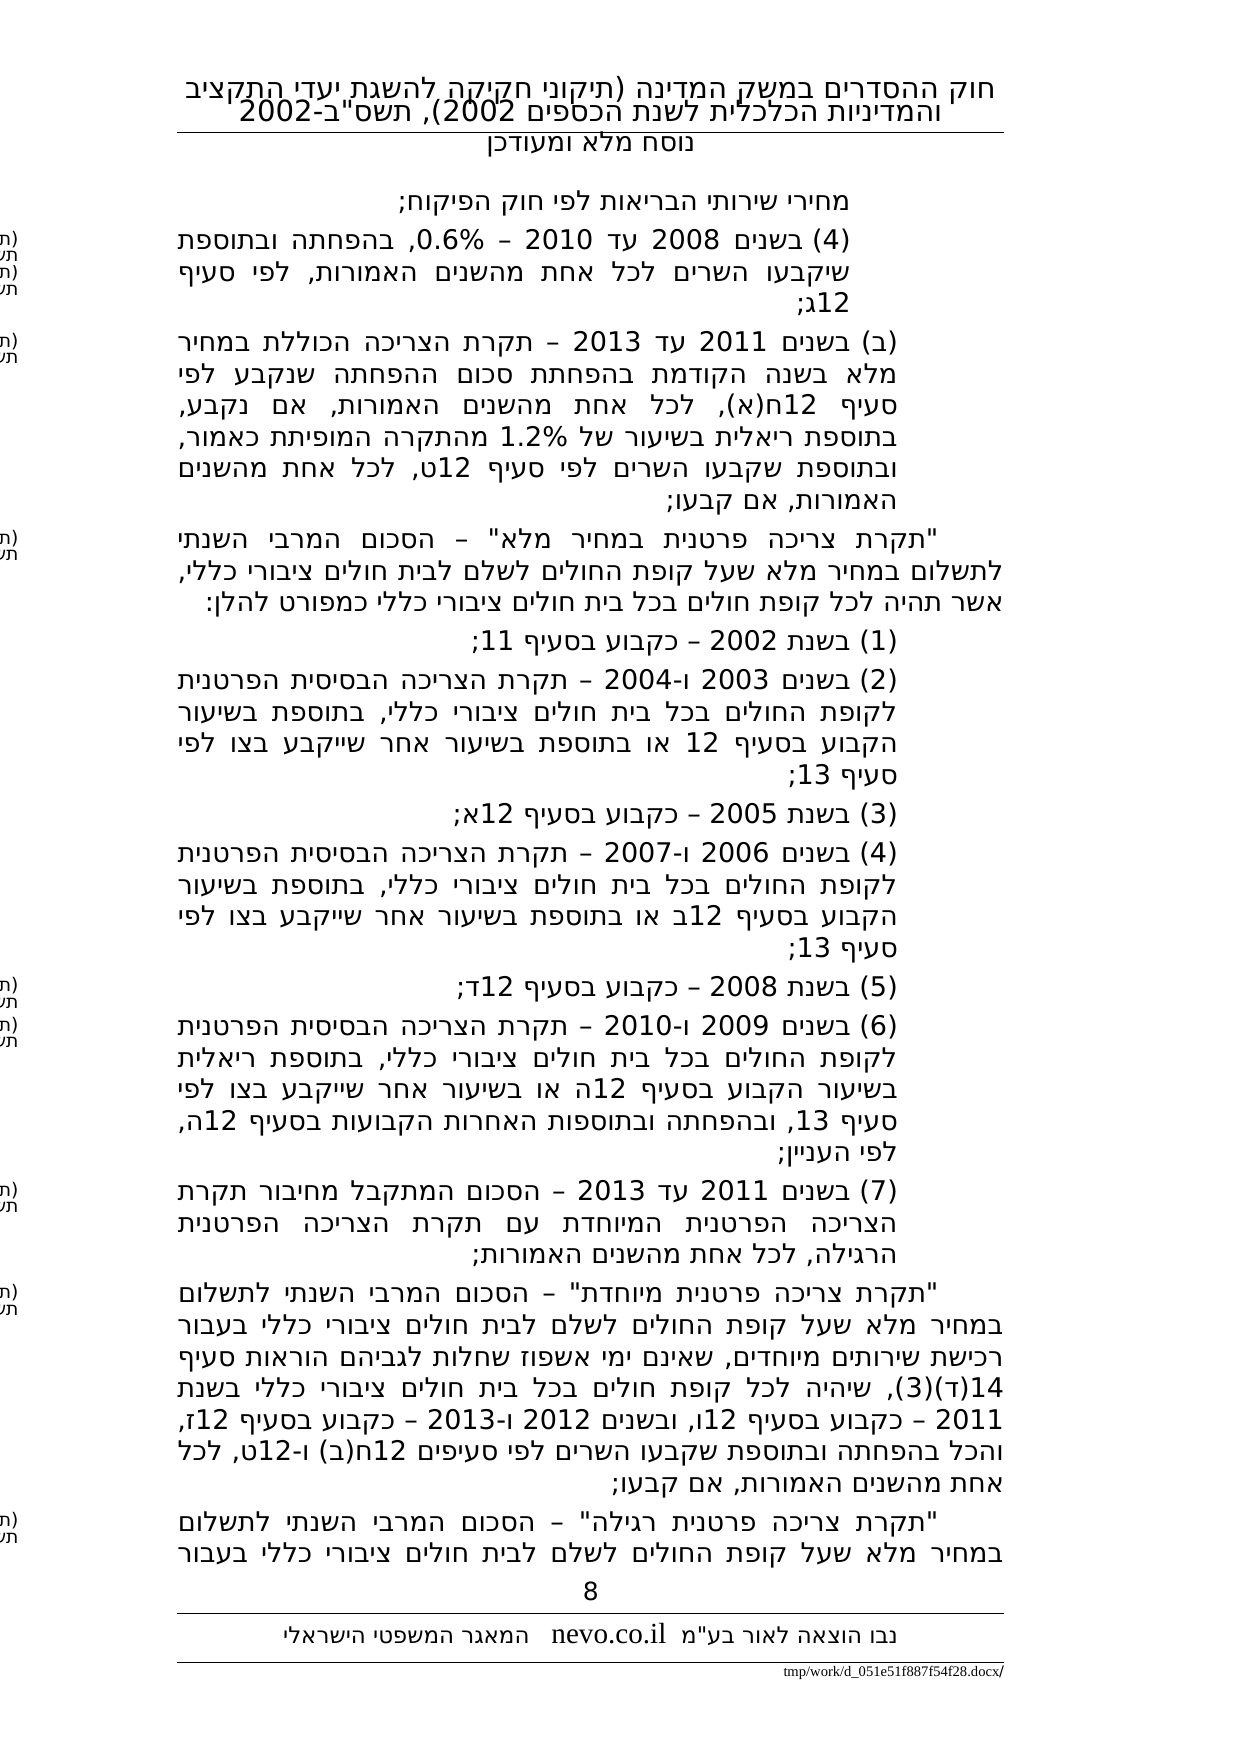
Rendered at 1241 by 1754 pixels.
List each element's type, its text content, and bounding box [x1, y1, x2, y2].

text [177, 1506, 1004, 1569]
text (4) בשנים 2006 ו-2007 – תקרת הצריכה הבסיסית הפרטנית לקופת החולים בכל בית חולים ציבורי כללי, בתוספת בשיעור הקבוע בסעיף 12ב או בתוספת בשיעור אחר שייקבע בצו לפי סעיף 13; [177, 837, 898, 964]
text (7) בשנים 2011 עד 2013 – הסכום המתקבל מחיבור תקרת הצריכה הפרטנית המיוחדת עם תקרת הצריכה הפרטנית הרגילה, לכל אחת מהשנים האמורות; [177, 1176, 898, 1270]
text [177, 185, 851, 217]
text (6) בשנים 2009 ו-2010 – תקרת הצריכה הבסיסית הפרטנית לקופת החולים בכל בית חולים ציבורי כללי, בתוספת ריאלית בשיעור הקבוע בסעיף 12ה או בשיעור אחר שייקבע בצו לפי סעיף 13, ובהפחתה ובתוספות האחרות הקבועות בסעיף 12ה, לפי העניין; [177, 1010, 898, 1168]
text (4) בשנים 2008 עד 2010 – 0.6%, בהפחתה ובתוספת שיקבעו השרים לכל אחת מהשנים האמורות, לפי סעיף 12ג; [177, 224, 851, 319]
text (3) בשנת 2005 – כקבוע בסעיף 12א; [177, 798, 898, 830]
text "תקרת צריכה פרטנית מיוחדת" – הסכום המרבי השנתי לתשלום במחיר מלא שעל קופת החולים לשלם לבית חולים ציבורי כללי בעבור רכישת שירותים מיוחדים, שאינם ימי אשפוז שחלות לגביהם הוראות סעיף 14(ד)(3), שיהיה לכל קופת חולים בכל בית חולים ציבורי כללי בשנת 2011 – כקבוע בסעיף 12ו, ובשנים 2012 ו-2013 – כקבוע בסעיף 12ז, והכל בהפחתה ובתוספת שקבעו השרים לפי סעיפים 12ח(ב) ו-12ט, לכל אחת מהשנים האמורות, אם קבעו; [177, 1278, 1004, 1499]
text (5) בשנת 2008 – כקבוע בסעיף 12ד; [177, 971, 898, 1003]
text (2) בשנים 2003 ו-2004 – תקרת הצריכה הבסיסית הפרטנית לקופת החולים בכל בית חולים ציבורי כללי, בתוספת בשיעור הקבוע בסעיף 12 או בתוספת בשיעור אחר שייקבע בצו לפי סעיף 13; [177, 665, 898, 791]
text (ב) בשנים 2011 עד 2013 – תקרת הצריכה הכוללת במחיר מלא בשנה הקודמת בהפחתת סכום ההפחתה שנקבע לפי סעיף 12ח(א), לכל אחת מהשנים האמורות, אם נקבע, בתוספת ריאלית בשיעור של 1.2% מהתקרה המופיתת כאמור, ובתוספת שקבעו השרים לפי סעיף 12ט, לכל אחת מהשנים האמורות, אם קבעו; [177, 327, 898, 516]
text "תקרת צריכה פרטנית במחיר מלא" – הסכום המרבי השנתי לתשלום במחיר מלא שעל קופת החולים לשלם לבית חולים ציבורי כללי, אשר תהיה לכל קופת חולים בכל בית חולים ציבורי כללי כמפורט להלן: [177, 523, 1004, 618]
text (1) בשנת 2002 – כקבוע בסעיף 11; [177, 626, 898, 657]
